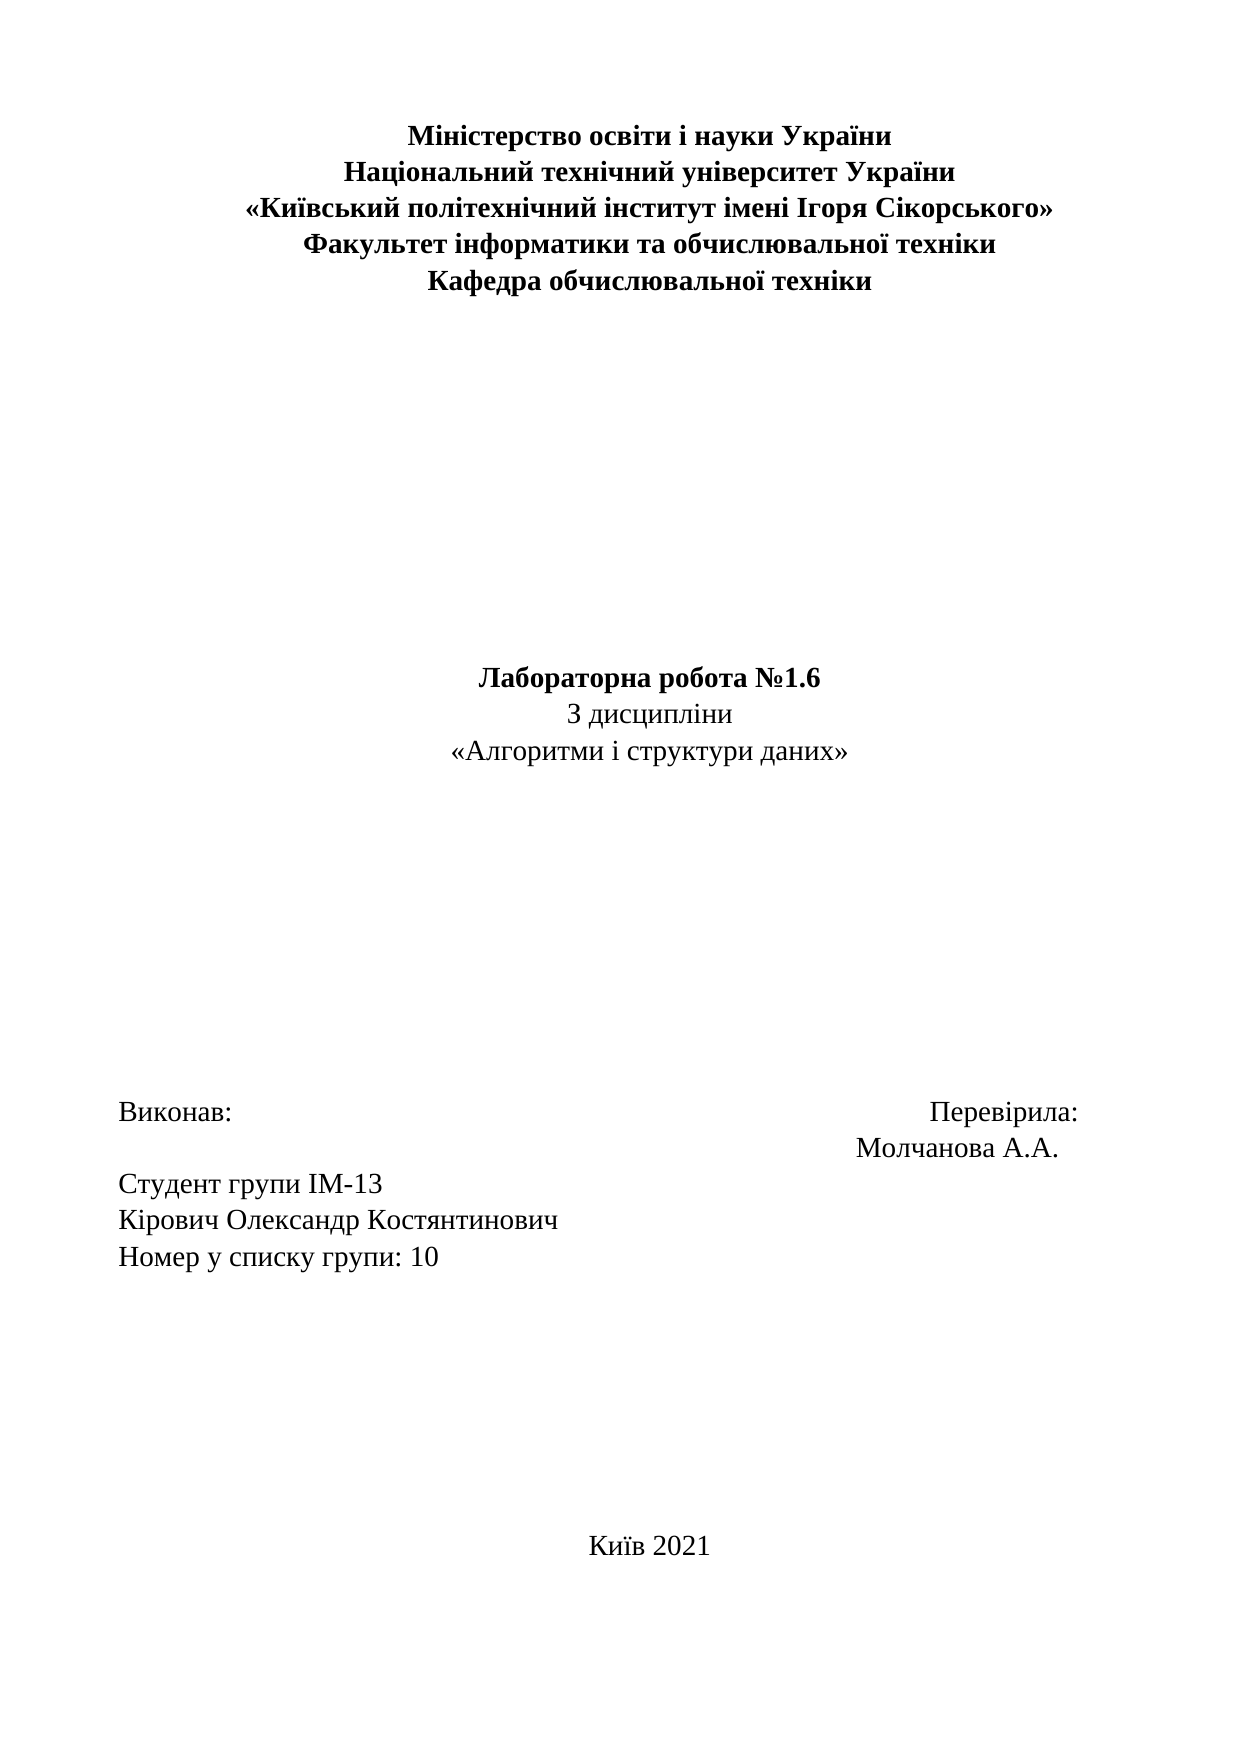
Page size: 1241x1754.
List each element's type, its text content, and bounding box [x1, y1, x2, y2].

text Кірович Олександр Костянтинович [118, 1202, 1181, 1236]
text Міністерство освіти і науки України [118, 118, 1181, 152]
text Лабораторна робота №1.6 [118, 660, 1181, 694]
text Кафедра обчислювальної техніки [118, 263, 1181, 296]
text Номер у списку групи: 10 [118, 1239, 1181, 1272]
text Національний технічний університет України [118, 154, 1181, 188]
text Молчанова А.А. [118, 1130, 1181, 1164]
text З дисципліни [118, 696, 1181, 730]
text Факультет інформатики та обчислювальної техніки [118, 227, 1181, 260]
text «Алгоритми і структури даних» [118, 733, 1181, 766]
text Виконав: Перевірила: [118, 1094, 1181, 1128]
text Київ 2021 [118, 1528, 1181, 1561]
text Студент групи ІМ-13 [118, 1166, 1181, 1200]
text «Київський політехнічний інститут імені Ігоря Сікорського» [118, 190, 1181, 224]
